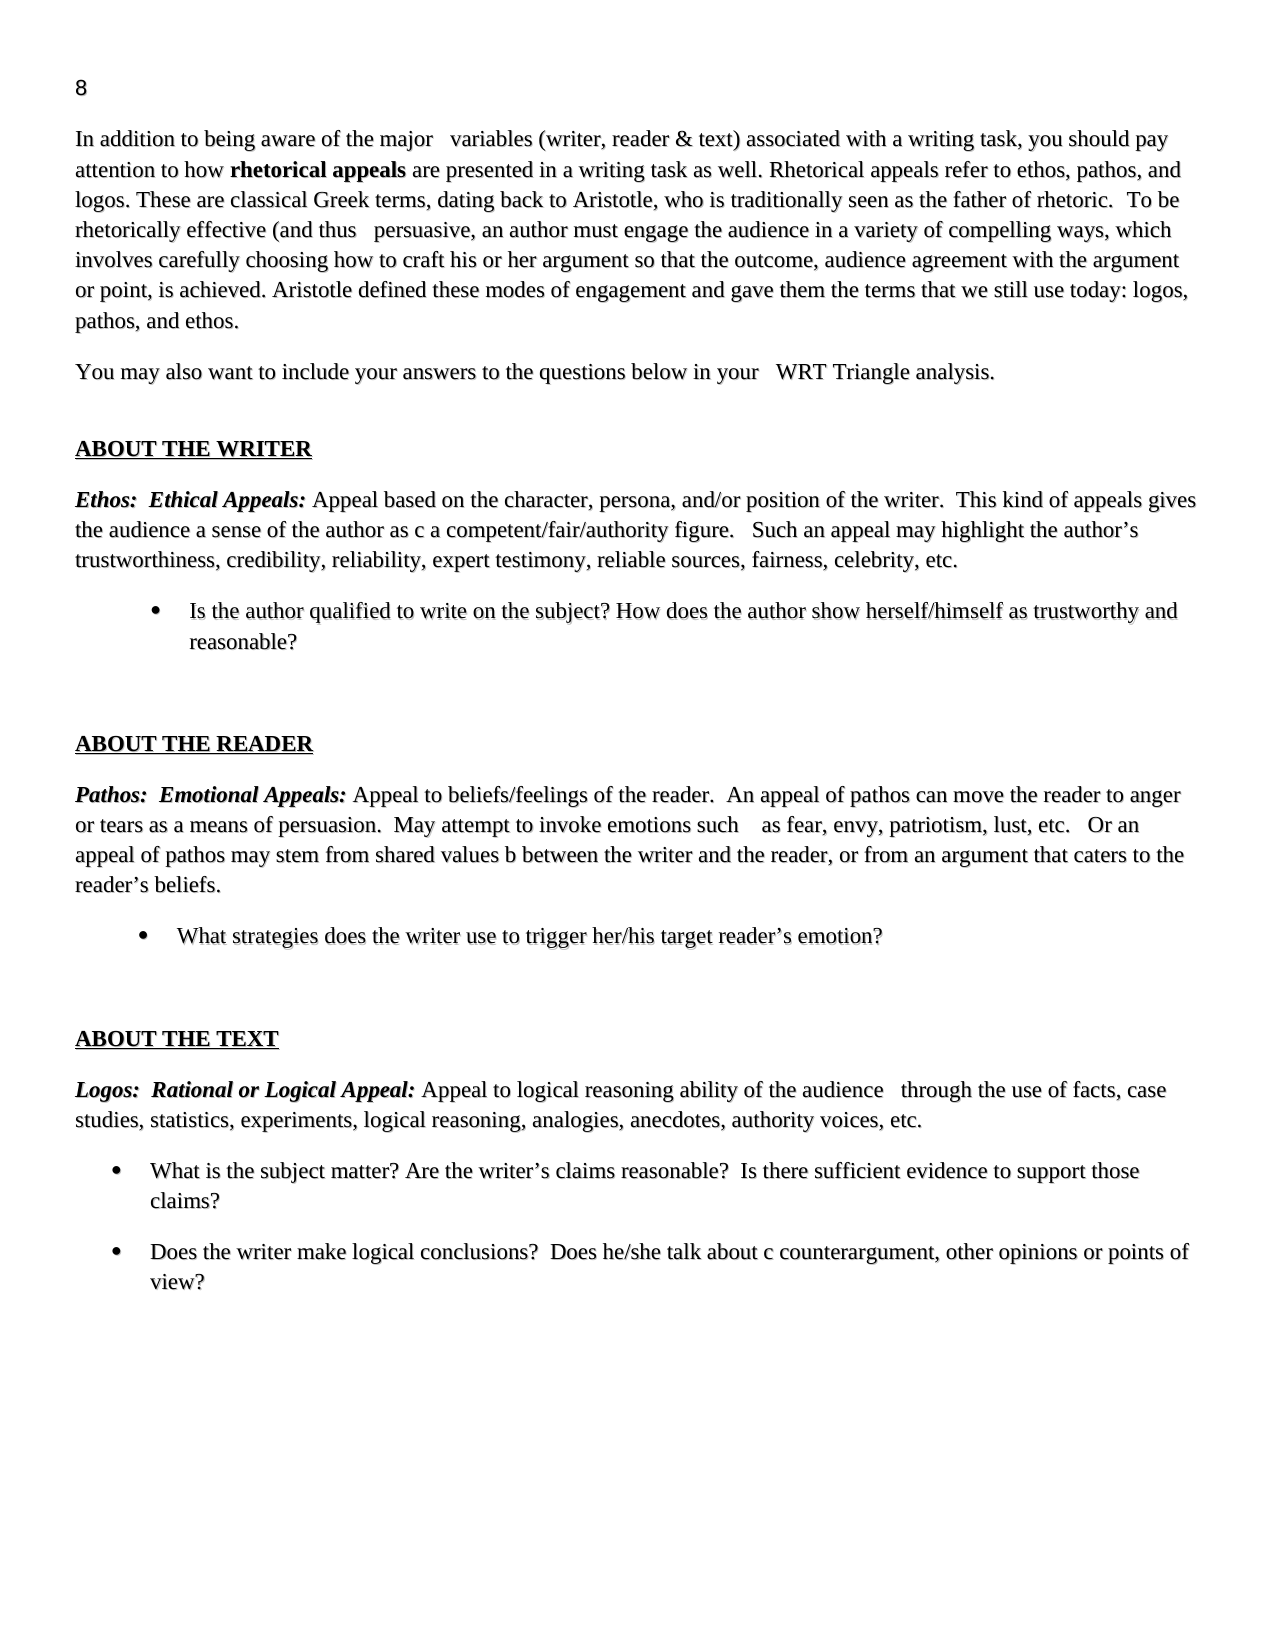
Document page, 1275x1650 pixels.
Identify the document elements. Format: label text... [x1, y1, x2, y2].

list What strategies does the writer use to trigger her/his target reader’s emotion? [139, 923, 1200, 949]
text Ethos: Ethical Appeals: Appeal based on the character, persona, and/or position of the writer. This kind of appeals gives the audience a sense of the author as c a competent/fair/authority figure. Such an appeal may highlight the author’s trustworthiness, credibility, reliability, expert testimony, reliable sources, fairness, celebrity, etc. [75, 486, 1200, 573]
text Pathos: Emotional Appeals: Appeal to beliefs/feelings of the reader. An appeal of pathos can move the reader to anger or tears as a means of persuasion. May attempt to invoke emotions such as fear, envy, patriotism, lust, etc. Or an appeal of pathos may stem from shared values b between the writer and the reader, or from an argument that caters to the reader’s beliefs. [75, 781, 1200, 898]
text ABOUT THE TEXT [75, 1025, 1200, 1051]
text Logos: Rational or Logical Appeal: Appeal to logical reasoning ability of the audience through the use of facts, case studies, statistics, experiments, logical reasoning, analogies, anecdotes, authority voices, etc. [75, 1076, 1200, 1132]
list Is the author qualified to write on the subject? How does the author show herself/himself as trustworthy and reasonable? [152, 598, 1200, 654]
list What is the subject matter? Are the writer’s claims reasonable? Is there sufficient evidence to support those claims? [112, 1157, 1200, 1213]
text ABOUT THE READER [75, 730, 1200, 756]
text You may also want to include your answers to the questions below in your WRT Triangle analysis. [75, 358, 1200, 384]
list Does the writer make logical conclusions? Does he/she talk about c counterargument, other opinions or points of view? [112, 1238, 1200, 1295]
text ABOUT THE WRITER [75, 435, 1200, 461]
text In addition to being aware of the major variables (writer, reader & text) associated with a writing task, you should pay attention to how rhetorical appeals are presented in a writing task as well. Rhetorical appeals refer to ethos, pathos, and logos. These are classical Greek terms, dating back to Aristotle, who is traditionally seen as the father of rhetoric. To be rhetorically effective (and thus persuasive, an author must engage the audience in a variety of compelling ways, which involves carefully choosing how to craft his or her argument so that the outcome, audience agreement with the argument or point, is achieved. Aristotle defined these modes of engagement and gave them the terms that we still use today: logos, pathos, and ethos. [75, 125, 1200, 333]
